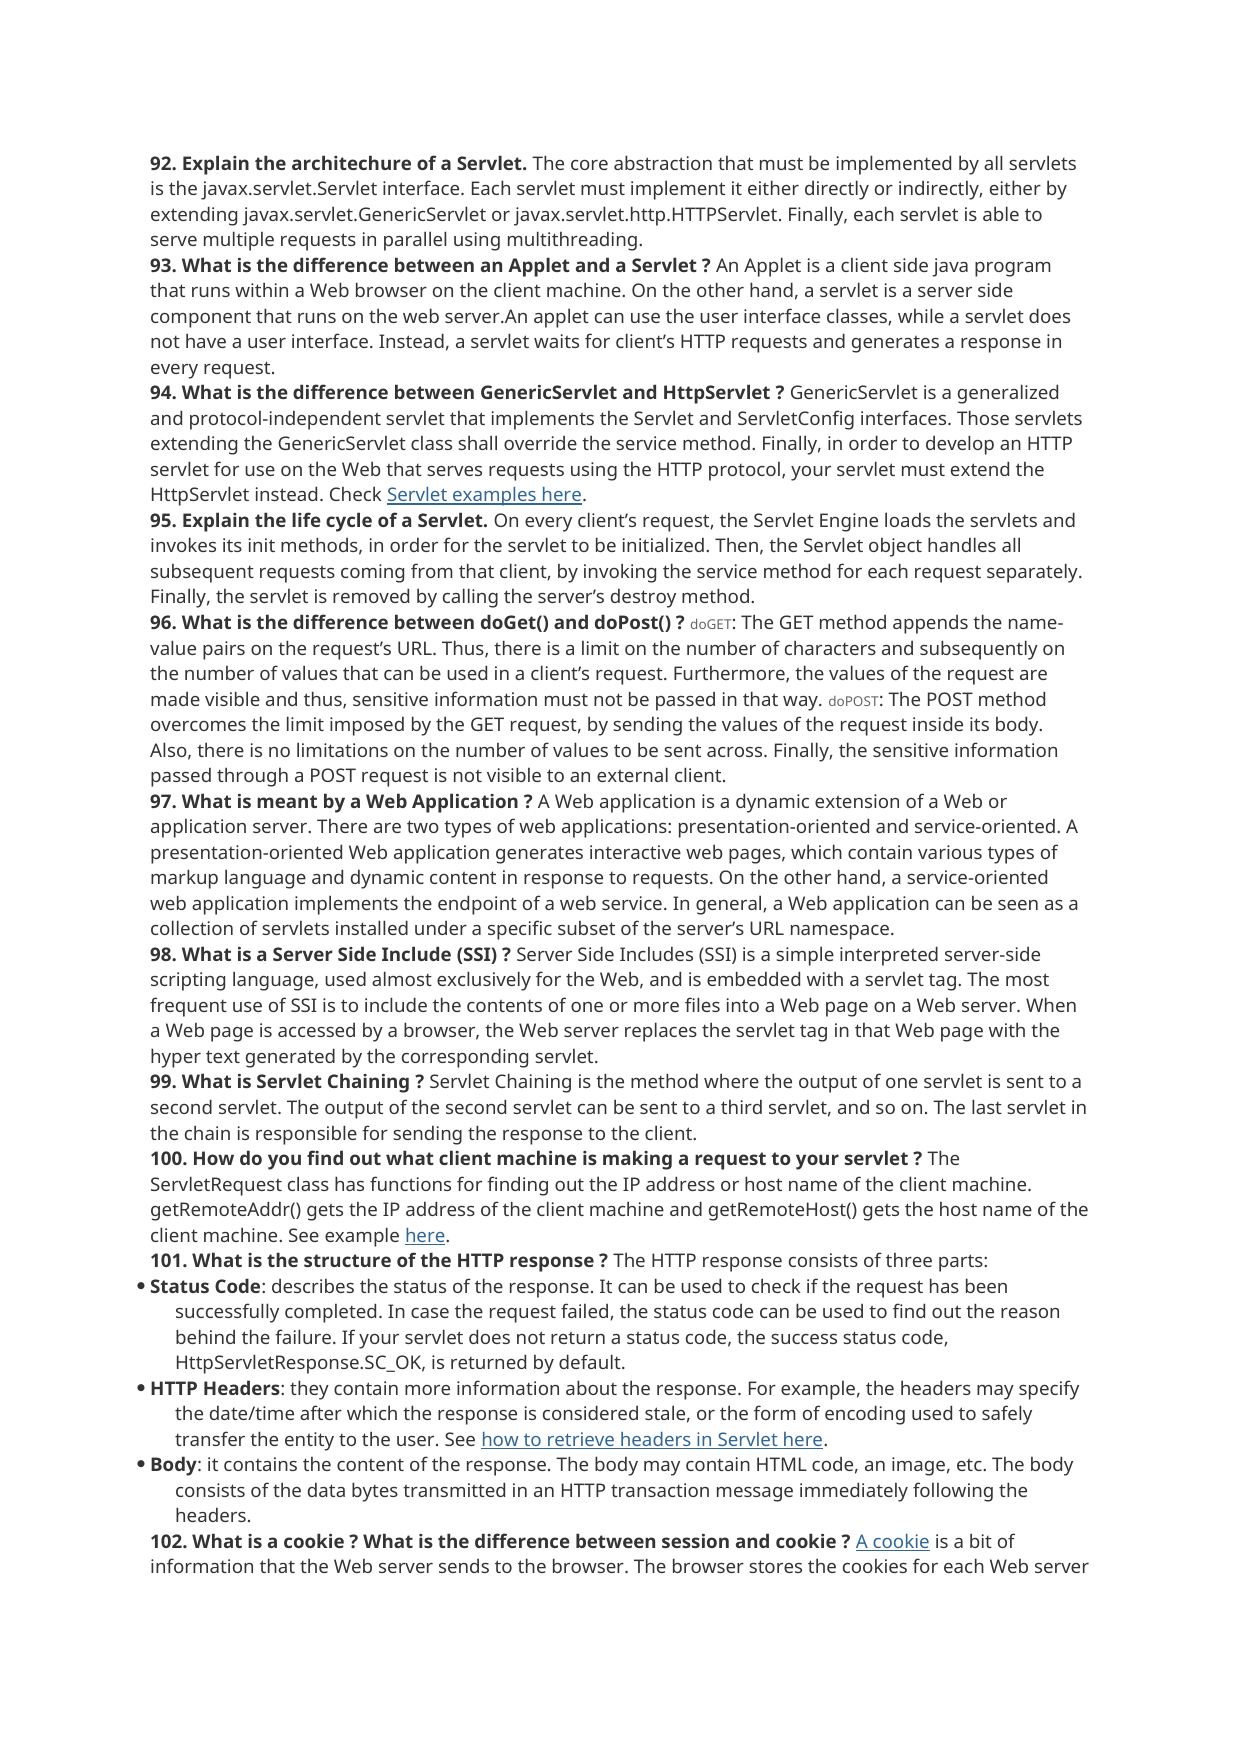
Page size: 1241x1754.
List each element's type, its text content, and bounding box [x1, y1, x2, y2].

text 94. What is the difference between GenericServlet and HttpServlet ? GenericServlet is a generalized and protocol-independent servlet that implements the Servlet and ServletConfig interfaces. Those servlets extending the GenericServlet class shall override the service method. Finally, in order to develop an HTTP servlet for use on the Web that serves requests using the HTTP protocol, your servlet must extend the HttpServlet instead. Check Servlet examples here. [150, 380, 1090, 507]
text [150, 1528, 1090, 1579]
text 97. What is meant by a Web Application ? A Web application is a dynamic extension of a Web or application server. There are two types of web applications: presentation-oriented and service-oriented. A presentation-oriented Web application generates interactive web pages, which contain various types of markup language and dynamic content in response to requests. On the other hand, a service-oriented web application implements the endpoint of a web service. In general, a Web application can be seen as a collection of servlets installed under a specific subset of the server’s URL namespace. [150, 788, 1090, 941]
text 92. Explain the architechure of a Servlet. The core abstraction that must be implemented by all servlets is the javax.servlet.Servlet interface. Each servlet must implement it either directly or indirectly, either by extending javax.servlet.GenericServlet or javax.servlet.http.HTTPServlet. Finally, each servlet is able to serve multiple requests in parallel using multithreading. [150, 150, 1090, 252]
text 93. What is the difference between an Applet and a Servlet ? An Applet is a client side java program that runs within a Web browser on the client machine. On the other hand, a servlet is a server side component that runs on the web server.An applet can use the user interface classes, while a servlet does not have a user interface. Instead, a servlet waits for client’s HTTP requests and generates a response in every request. [150, 252, 1090, 380]
text 98. What is a Server Side Include (SSI) ? Server Side Includes (SSI) is a simple interpreted server-side scripting language, used almost exclusively for the Web, and is embedded with a servlet tag. The most frequent use of SSI is to include the contents of one or more files into a Web page on a Web server. When a Web page is accessed by a browser, the Web server replaces the servlet tag in that Web page with the hyper text generated by the corresponding servlet. [150, 941, 1090, 1069]
list HTTP Headers: they contain more information about the response. For example, the headers may specify the date/time after which the response is considered stale, or the form of encoding used to safely transfer the entity to the user. See how to retrieve headers in Servlet here. [137, 1375, 1090, 1452]
text 96. What is the difference between doGet() and doPost() ? doGET: The GET method appends the name-value pairs on the request’s URL. Thus, there is a limit on the number of characters and subsequently on the number of values that can be used in a client’s request. Furthermore, the values of the request are made visible and thus, sensitive information must not be passed in that way. doPOST: The POST method overcomes the limit imposed by the GET request, by sending the values of the request inside its body. Also, there is no limitations on the number of values to be sent across. Finally, the sensitive information passed through a POST request is not visible to an external client. [150, 609, 1090, 788]
text 95. Explain the life cycle of a Servlet. On every client’s request, the Servlet Engine loads the servlets and invokes its init methods, in order for the servlet to be initialized. Then, the Servlet object handles all subsequent requests coming from that client, by invoking the service method for each request separately. Finally, the servlet is removed by calling the server’s destroy method. [150, 507, 1090, 609]
list Status Code: describes the status of the response. It can be used to check if the request has been successfully completed. In case the request failed, the status code can be used to find out the reason behind the failure. If your servlet does not return a status code, the success status code, HttpServletResponse.SC_OK, is returned by default. [137, 1273, 1090, 1375]
text 101. What is the structure of the HTTP response ? The HTTP response consists of three parts: [150, 1247, 1090, 1273]
text 100. How do you find out what client machine is making a request to your servlet ? The ServletRequest class has functions for finding out the IP address or host name of the client machine. getRemoteAddr() gets the IP address of the client machine and getRemoteHost() gets the host name of the client machine. See example here. [150, 1145, 1090, 1247]
text 99. What is Servlet Chaining ? Servlet Chaining is the method where the output of one servlet is sent to a second servlet. The output of the second servlet can be sent to a third servlet, and so on. The last servlet in the chain is responsible for sending the response to the client. [150, 1069, 1090, 1145]
list Body: it contains the content of the response. The body may contain HTML code, an image, etc. The body consists of the data bytes transmitted in an HTTP transaction message immediately following the headers. [137, 1452, 1090, 1528]
